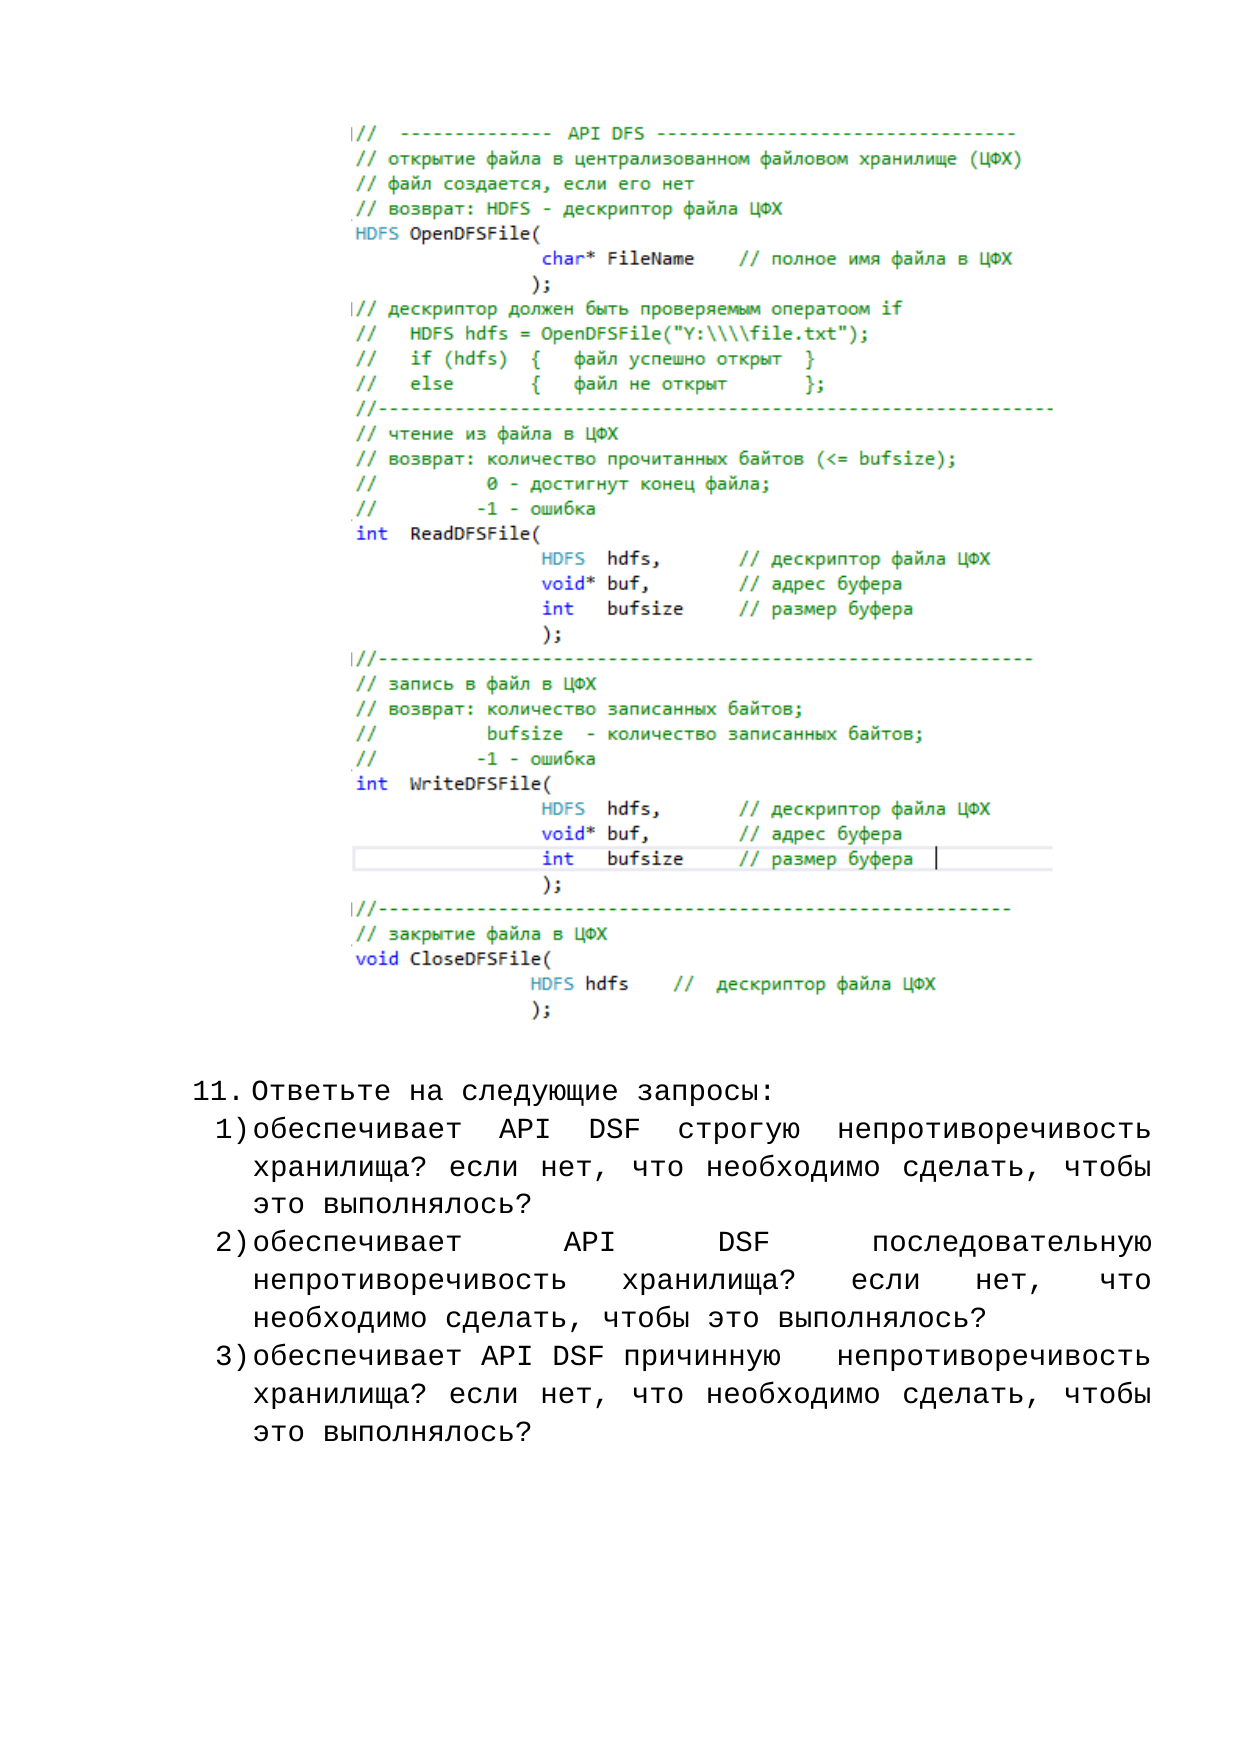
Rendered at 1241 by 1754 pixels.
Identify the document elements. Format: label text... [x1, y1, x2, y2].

picture [351, 118, 1053, 1034]
list обеспечивает API DSF последовательную непротиворечивость хранилища? если нет, что необходимо сделать, чтобы это выполнялось? [215, 1228, 1152, 1336]
list обеспечивает API DSF причинную непротиворечивость хранилища? если нет, что необходимо сделать, чтобы это выполнялось? [215, 1341, 1152, 1450]
list Ответьте на следующие запросы: [192, 1076, 1152, 1109]
list обеспечивает API DSF строгую непротиворечивость хранилища? если нет, что необходимо сделать, чтобы это выполнялось? [215, 1114, 1152, 1223]
